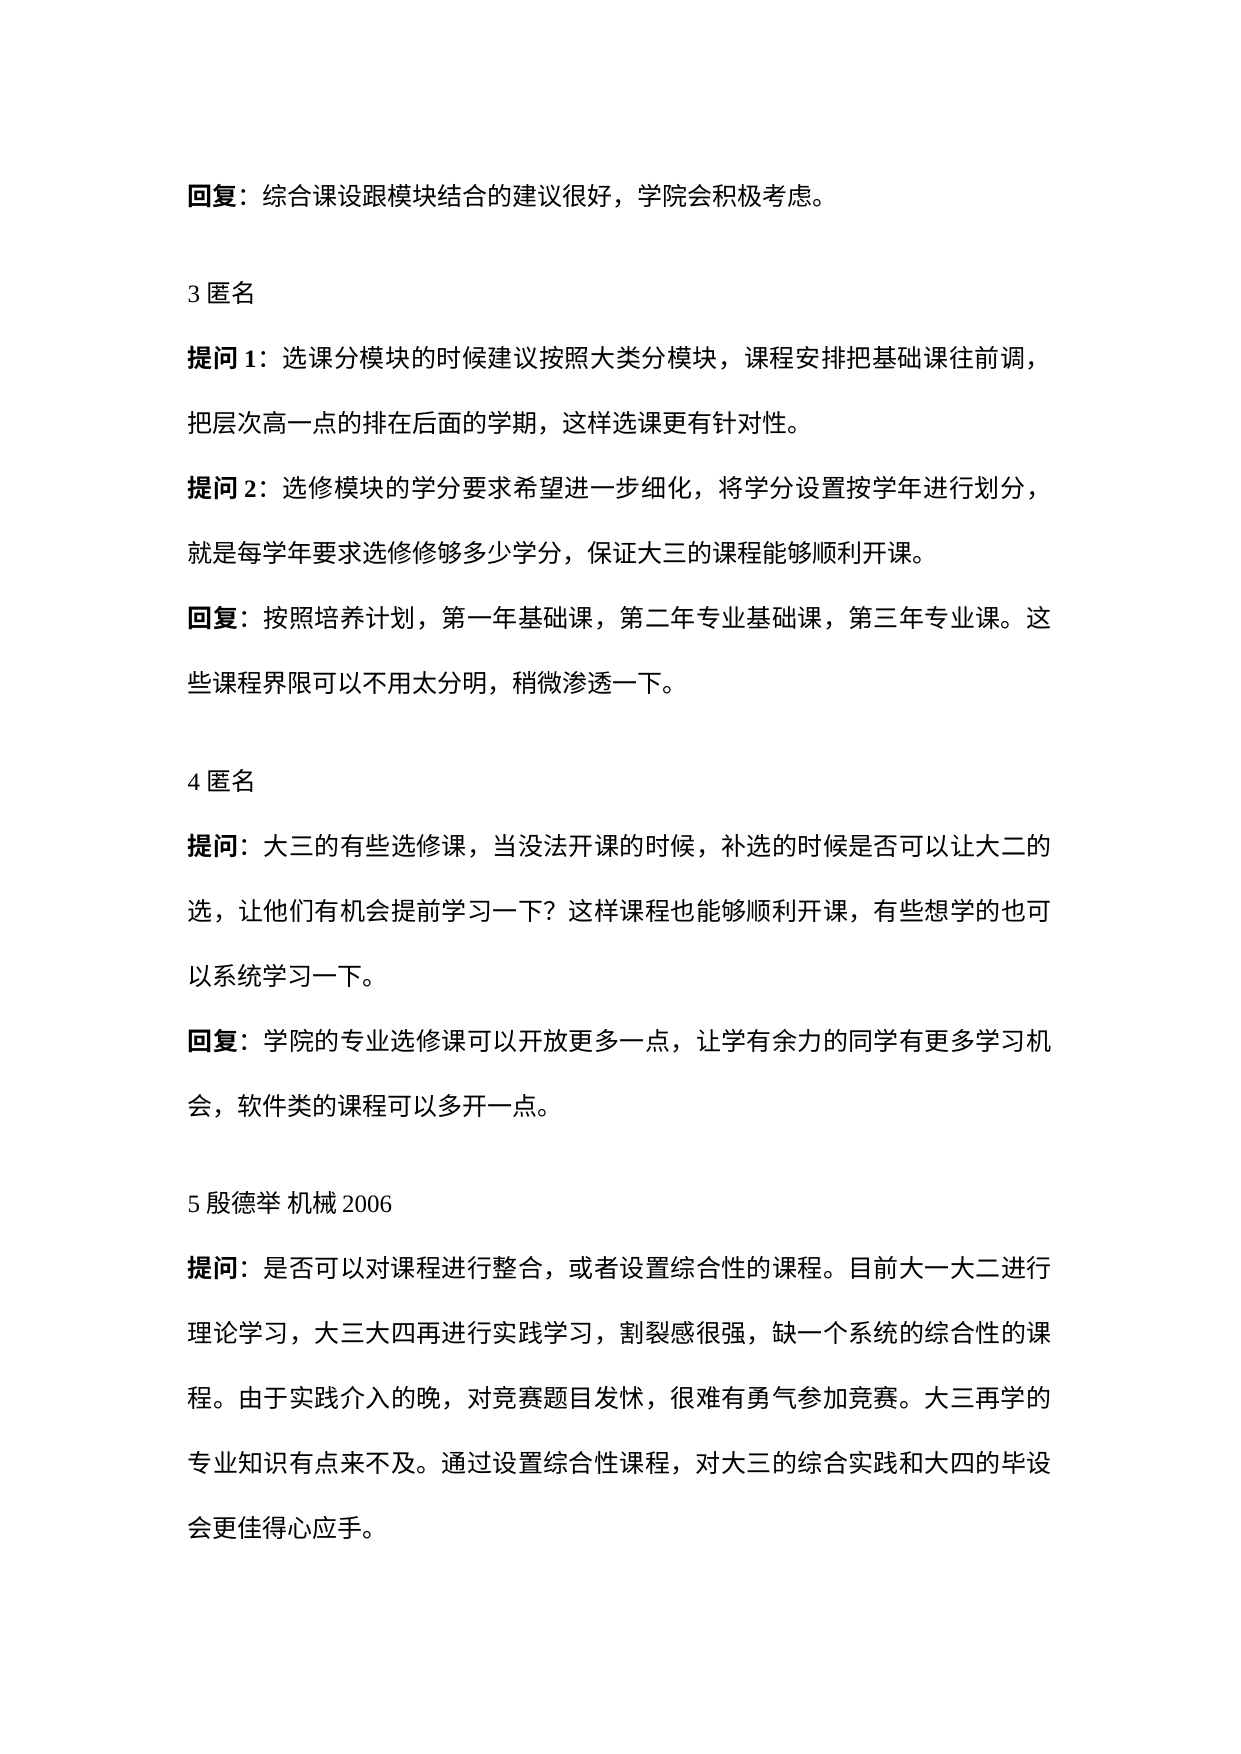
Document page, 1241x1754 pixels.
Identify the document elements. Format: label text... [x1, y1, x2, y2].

list 回复：学院的专业选修课可以开放更多一点，让学有余力的同学有更多学习机会，软件类的课程可以多开一点。 [187, 1007, 1053, 1137]
list 3 匿名 [187, 259, 1053, 324]
list 提问1：选课分模块的时候建议按照大类分模块，课程安排把基础课往前调，把层次高一点的排在后面的学期，这样选课更有针对性。 [187, 324, 1053, 454]
list 提问：大三的有些选修课，当没法开课的时候，补选的时候是否可以让大二的选，让他们有机会提前学习一下？这样课程也能够顺利开课，有些想学的也可以系统学习一下。 [187, 812, 1053, 1007]
list 回复：按照培养计划，第一年基础课，第二年专业基础课，第三年专业课。这些课程界限可以不用太分明，稍微渗透一下。 [187, 584, 1053, 714]
list 提问：是否可以对课程进行整合，或者设置综合性的课程。目前大一大二进行理论学习，大三大四再进行实践学习，割裂感很强，缺一个系统的综合性的课程。由于实践介入的晚，对竞赛题目发怵，很难有勇气参加竞赛。大三再学的专业知识有点来不及。通过设置综合性课程，对大三的综合实践和大四的毕设会更佳得心应手。 [187, 1234, 1053, 1559]
list 4 匿名 [187, 747, 1053, 812]
list 5 殷德举 机械2006 [187, 1169, 1053, 1234]
list 回复：综合课设跟模块结合的建议很好，学院会积极考虑。 [187, 162, 1053, 227]
list 提问2：选修模块的学分要求希望进一步细化，将学分设置按学年进行划分，就是每学年要求选修修够多少学分，保证大三的课程能够顺利开课。 [187, 454, 1053, 584]
